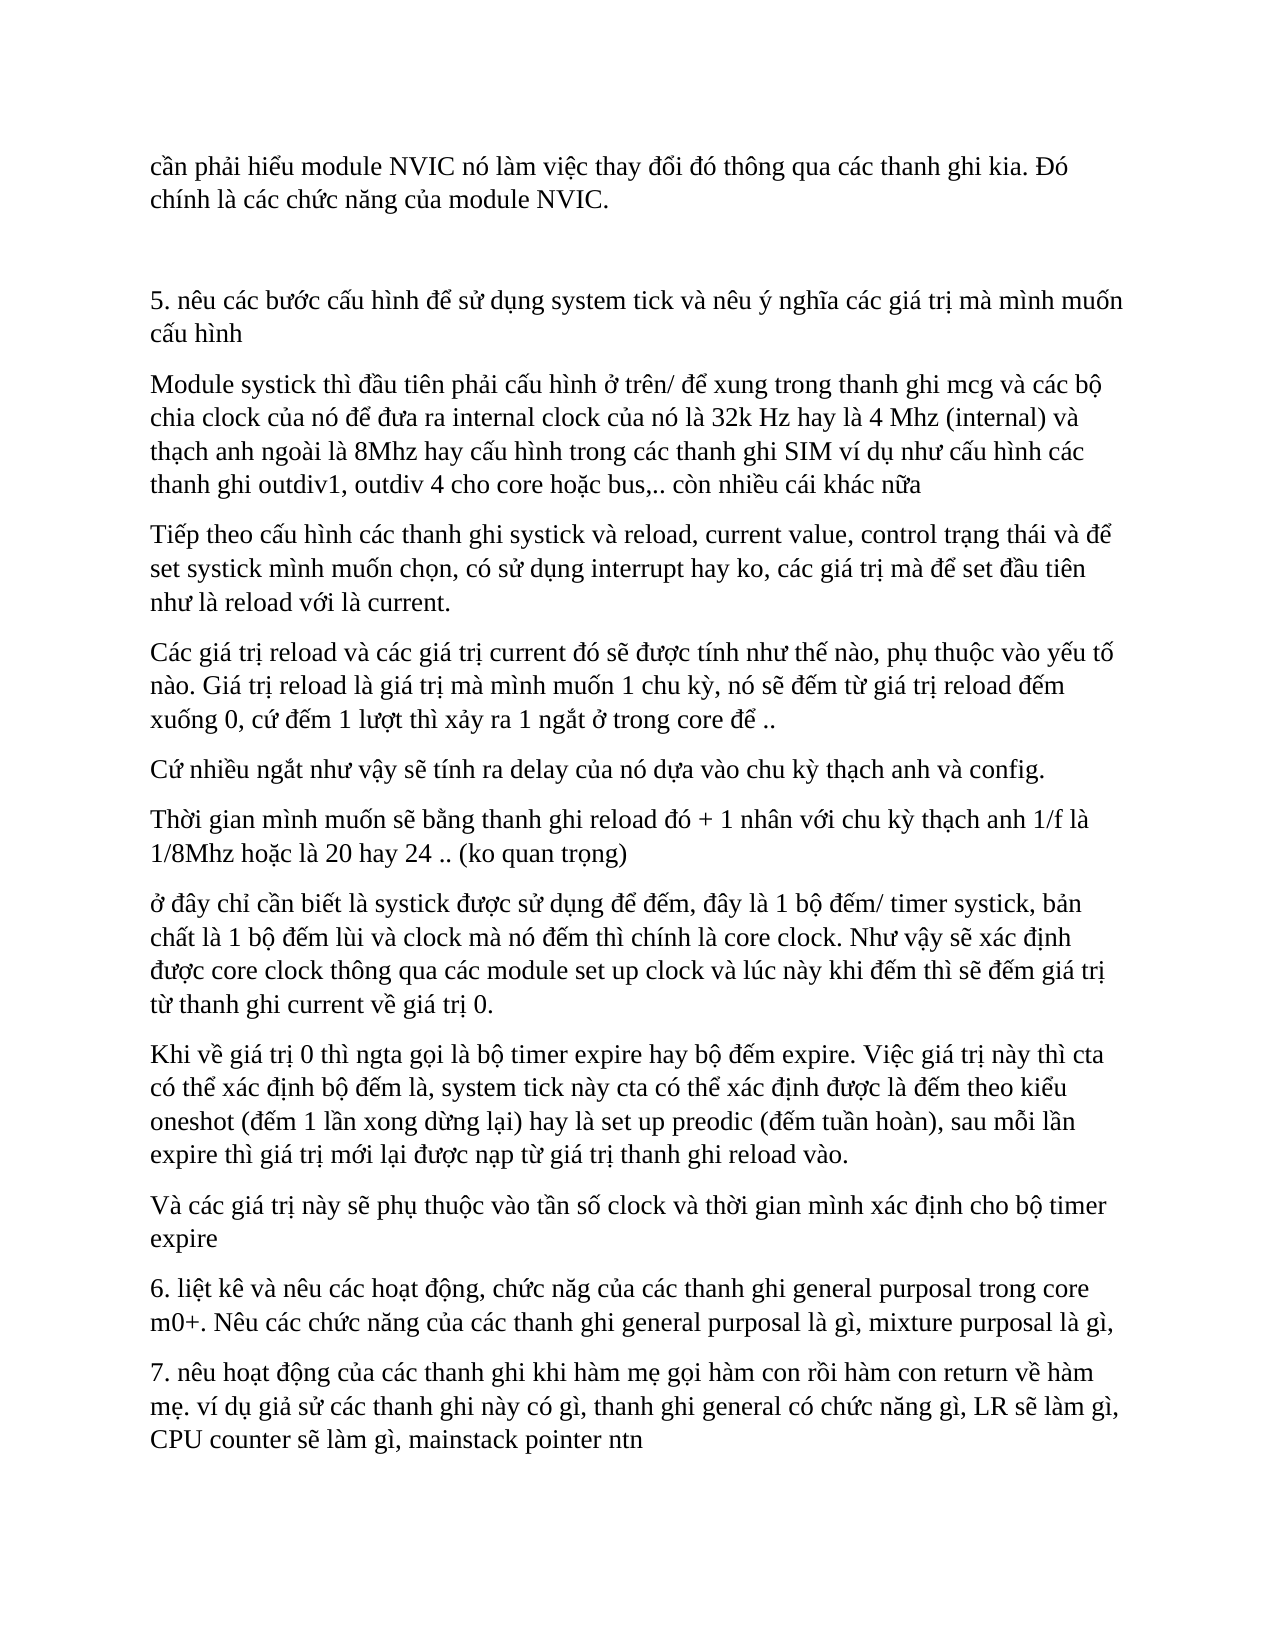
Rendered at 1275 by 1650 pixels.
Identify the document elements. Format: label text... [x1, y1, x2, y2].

text Khi về giá trị 0 thì ngta gọi là bộ timer expire hay bộ đếm expire. Việc giá trị này thì cta có thể xác định bộ đếm là, system tick này cta có thể xác định được là đếm theo kiểu oneshot (đếm 1 lần xong dừng lại) hay là set up preodic (đếm tuần hoàn), sau mỗi lần expire thì giá trị mới lại được nạp từ giá trị thanh ghi reload vào. [150, 1038, 1125, 1170]
text Thời gian mình muốn sẽ bằng thanh ghi reload đó + 1 nhân với chu kỳ thạch anh 1/f là 1/8Mhz hoặc là 20 hay 24 .. (ko quan trọng) [150, 803, 1125, 868]
text Cứ nhiều ngắt như vậy sẽ tính ra delay của nó dựa vào chu kỳ thạch anh và config. [150, 753, 1125, 784]
text 7. nêu hoạt động của các thanh ghi khi hàm mẹ gọi hàm con rồi hàm con return về hàm mẹ. ví dụ giả sử các thanh ghi này có gì, thanh ghi general có chức năng gì, LR sẽ làm gì, CPU counter sẽ làm gì, mainstack pointer ntn [150, 1356, 1125, 1454]
text Module systick thì đầu tiên phải cấu hình ở trên/ để xung trong thanh ghi mcg và các bộ chia clock của nó để đưa ra internal clock của nó là 32k Hz hay là 4 Mhz (internal) và thạch anh ngoài là 8Mhz hay cấu hình trong các thanh ghi SIM ví dụ như cấu hình các thanh ghi outdiv1, outdiv 4 cho core hoặc bus,.. còn nhiều cái khác nữa [150, 368, 1125, 499]
text 6. liệt kê và nêu các hoạt động, chức năg của các thanh ghi general purposal trong core m0+. Nêu các chức năng của các thanh ghi general purposal là gì, mixture purposal là gì, [150, 1272, 1125, 1337]
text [150, 150, 1125, 215]
text 5. nêu các bước cấu hình để sử dụng system tick và nêu ý nghĩa các giá trị mà mình muốn cấu hình [150, 284, 1125, 349]
text Tiếp theo cấu hình các thanh ghi systick và reload, current value, control trạng thái và để set systick mình muốn chọn, có sử dụng interrupt hay ko, các giá trị mà để set đầu tiên như là reload với là current. [150, 518, 1125, 617]
text ở đây chỉ cần biết là systick được sử dụng để đếm, đây là 1 bộ đếm/ timer systick, bản chất là 1 bộ đếm lùi và clock mà nó đếm thì chính là core clock. Như vậy sẽ xác định được core clock thông qua các module set up clock và lúc này khi đếm thì sẽ đếm giá trị từ thanh ghi current về giá trị 0. [150, 887, 1125, 1019]
text Các giá trị reload và các giá trị current đó sẽ được tính như thế nào, phụ thuộc vào yếu tố nào. Giá trị reload là giá trị mà mình muốn 1 chu kỳ, nó sẽ đếm từ giá trị reload đếm xuống 0, cứ đếm 1 lượt thì xảy ra 1 ngắt ở trong core để .. [150, 636, 1125, 734]
text Và các giá trị này sẽ phụ thuộc vào tần số clock và thời gian mình xác định cho bộ timer expire [150, 1189, 1125, 1253]
